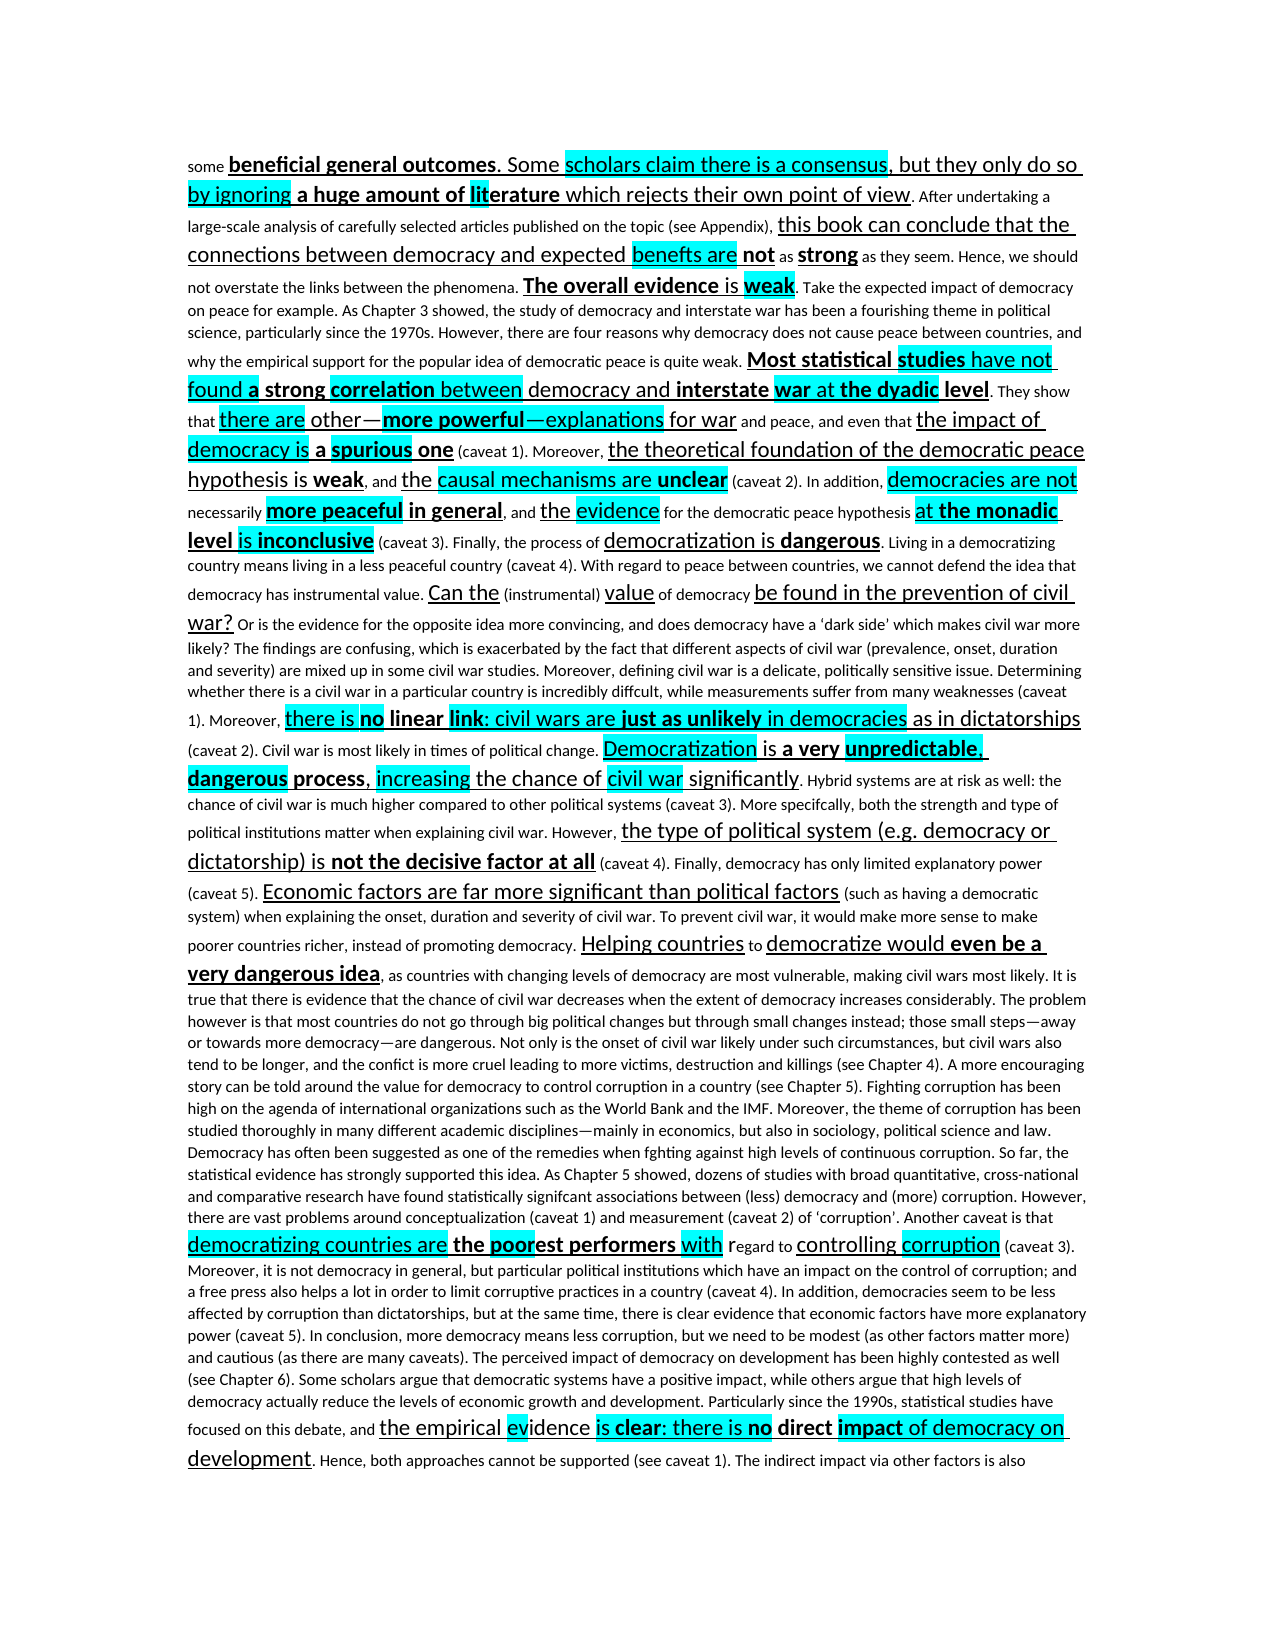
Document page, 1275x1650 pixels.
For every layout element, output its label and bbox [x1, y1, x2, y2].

text [187, 150, 1087, 1472]
